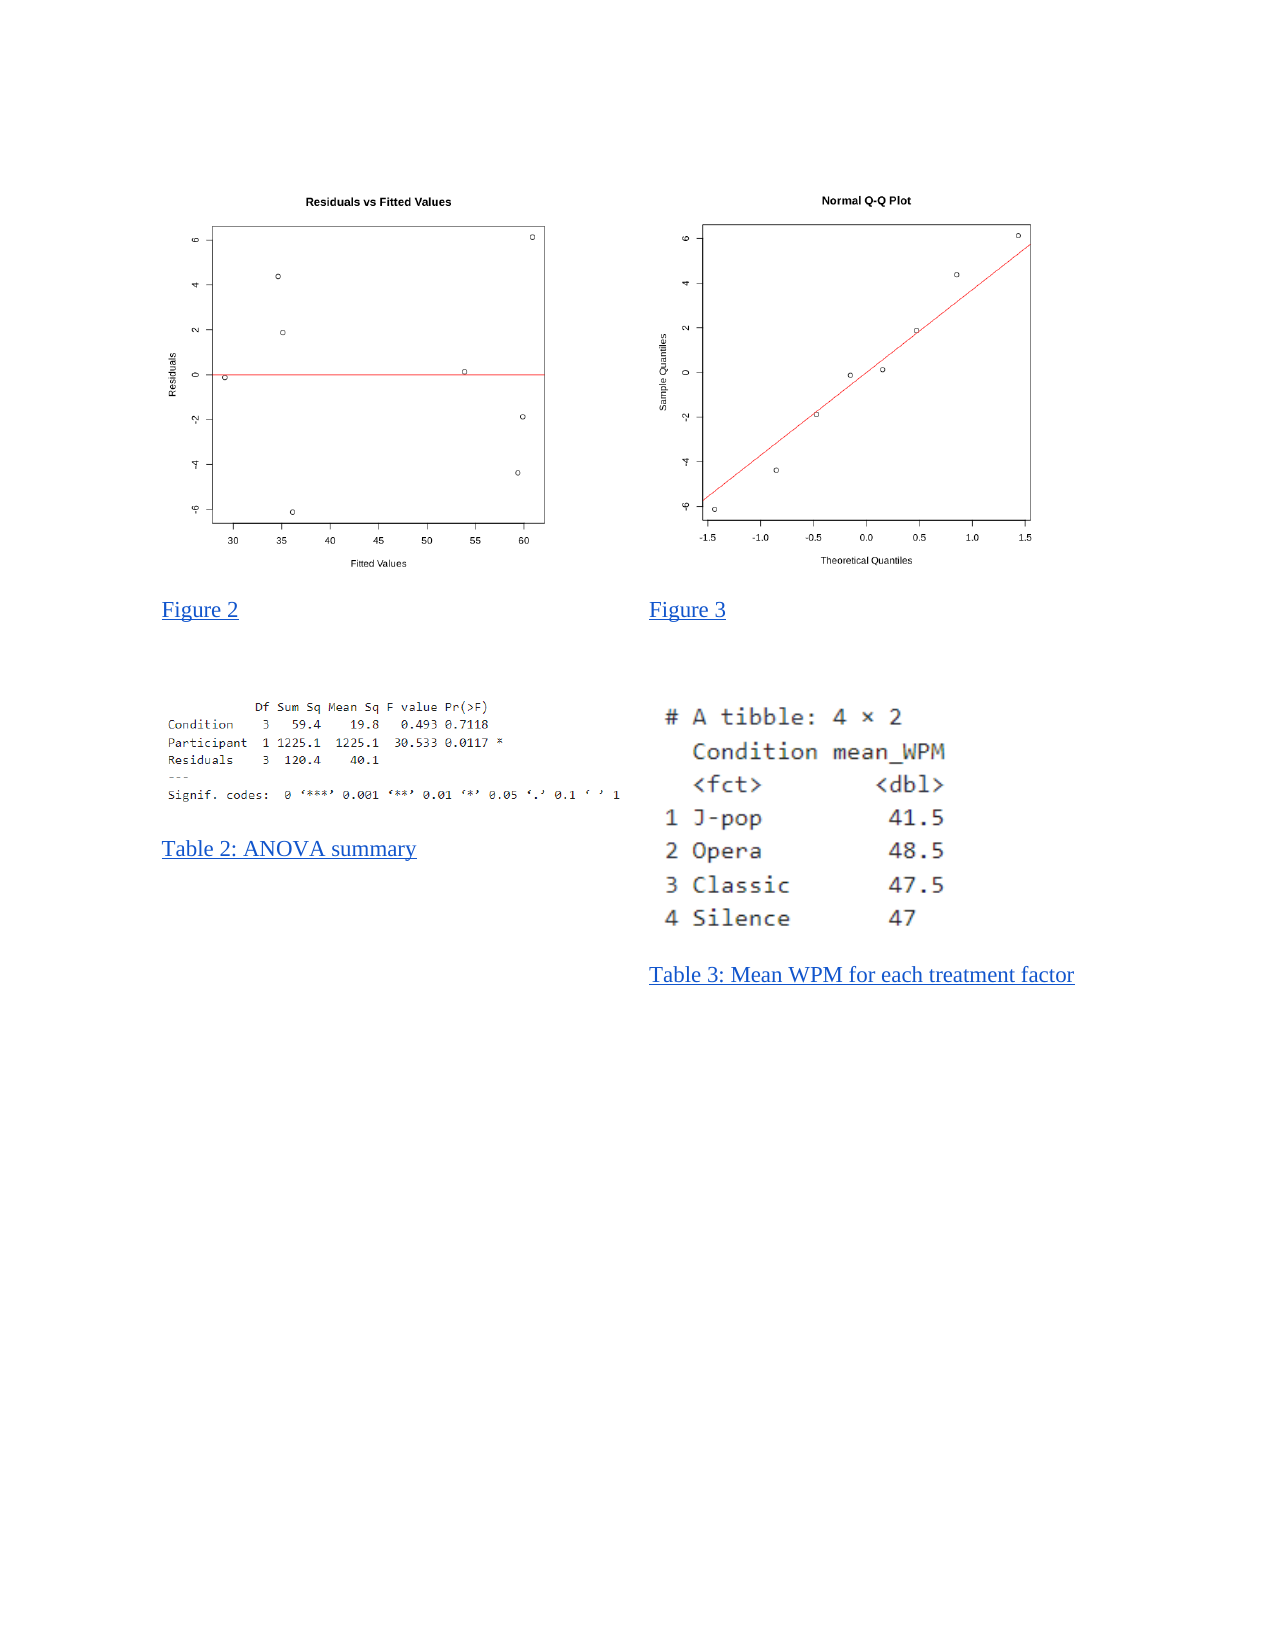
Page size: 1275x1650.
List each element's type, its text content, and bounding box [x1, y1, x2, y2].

table_cell Figure 3 [640, 152, 1125, 658]
table_cell Table 3: Mean WPM for each treatment factor [640, 660, 1125, 1023]
picture [648, 695, 957, 937]
table_cell Table 2: ANOVA summary [152, 660, 638, 1023]
picture [648, 187, 1037, 572]
picture [161, 695, 628, 811]
picture [161, 187, 552, 572]
table_cell Figure 2 [152, 152, 638, 658]
